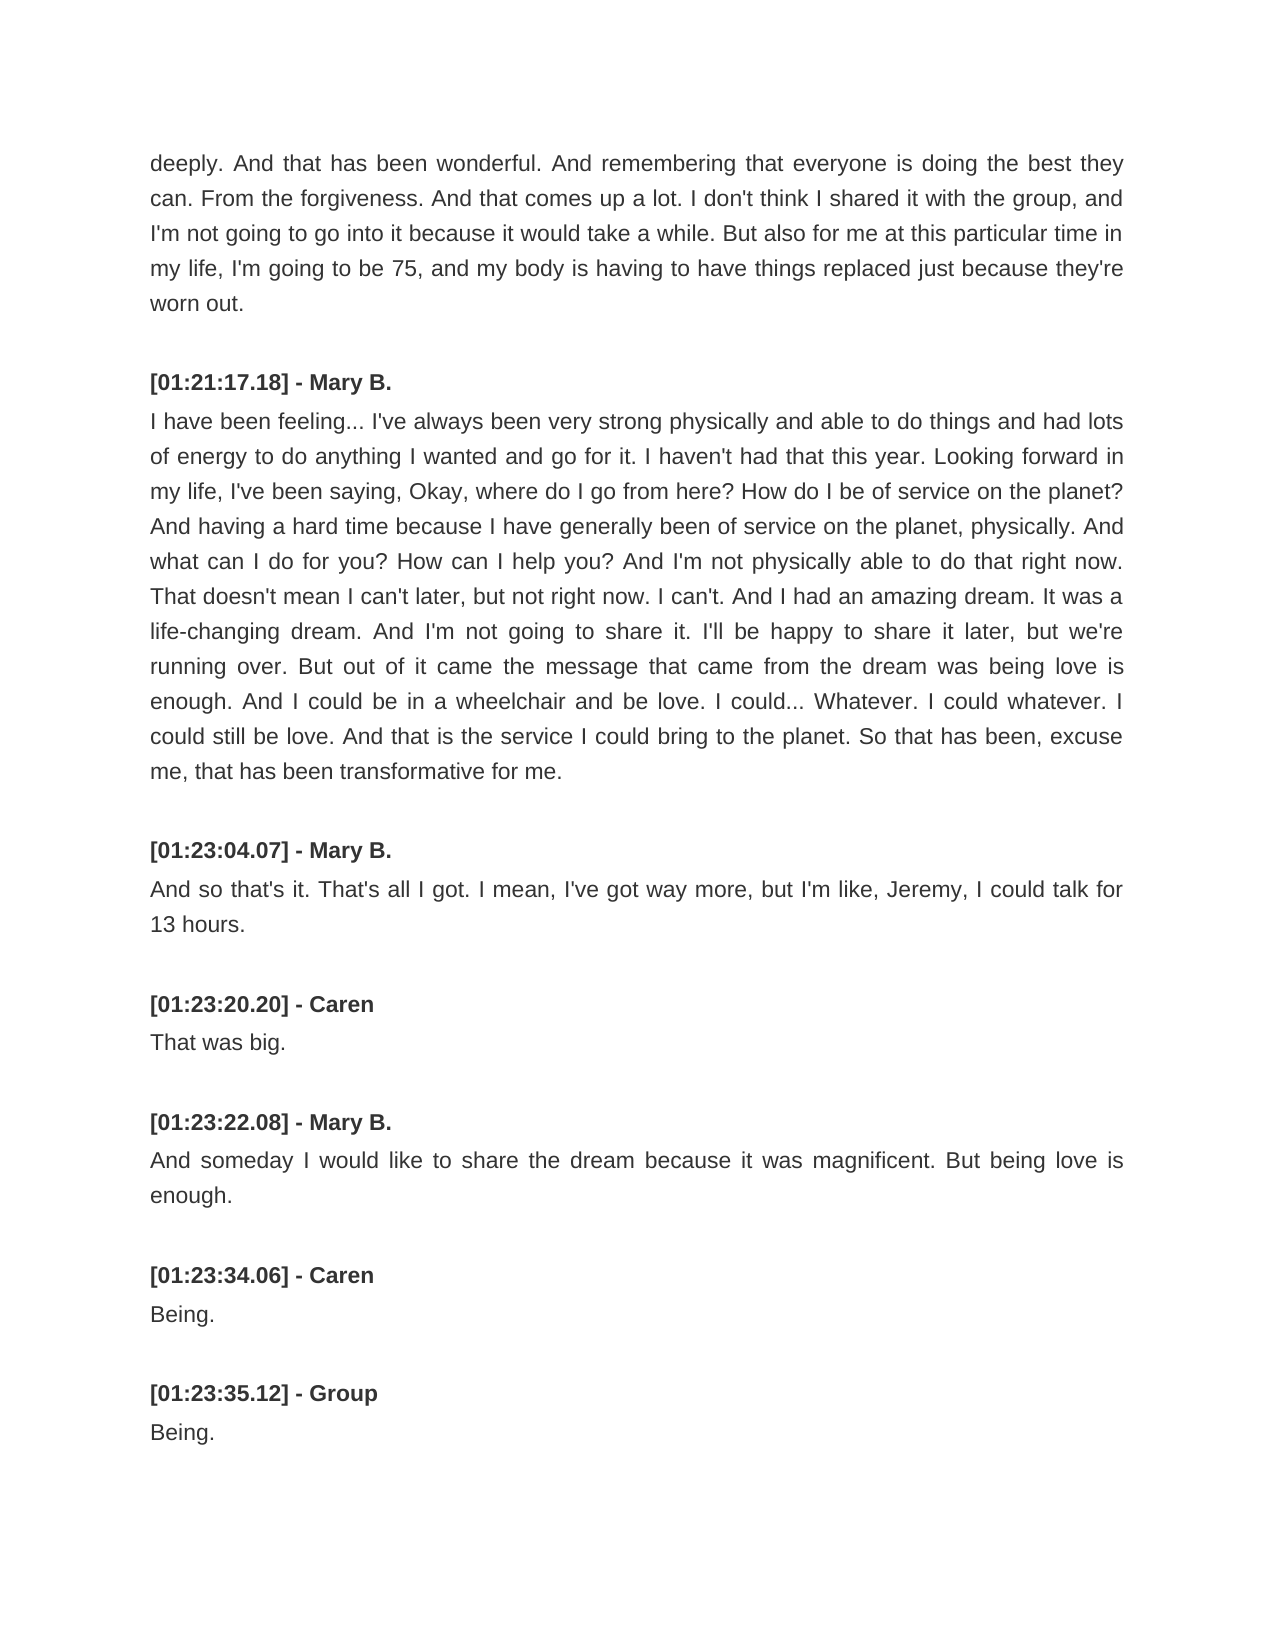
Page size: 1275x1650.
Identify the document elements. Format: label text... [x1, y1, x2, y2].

subtitle [01:23:35.12] - Group [150, 1380, 1125, 1406]
text And someday I would like to share the dream because it was magnificent. But being love is enough. [150, 1147, 1125, 1209]
text Being. [150, 1301, 1125, 1327]
subtitle [01:23:04.07] - Mary B. [150, 837, 1125, 864]
text Being. [150, 1419, 1125, 1445]
subtitle [01:21:17.18] - Mary B. [150, 369, 1125, 396]
subtitle [01:23:34.06] - Caren [150, 1262, 1125, 1288]
subtitle [01:23:22.08] - Mary B. [150, 1109, 1125, 1135]
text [150, 150, 1125, 316]
text I have been feeling... I've always been very strong physically and able to do things and had lots of energy to do anything I wanted and go for it. I haven't had that this year. Looking forward in my life, I've been saying, Okay, where do I go from here? How do I be of service on the planet? And having a hard time because I have generally been of service on the planet, physically. And what can I do for you? How can I help you? And I'm not physically able to do that right now. That doesn't mean I can't later, but not right now. I can't. And I had an amazing dream. It was a life-changing dream. And I'm not going to share it. I'll be happy to share it later, but we're running over. But out of it came the message that came from the dream was being love is enough. And I could be in a wheelchair and be love. I could... Whatever. I could whatever. I could still be love. And that is the service I could bring to the planet. So that has been, excuse me, that has been transformative for me. [150, 408, 1125, 784]
text And so that's it. That's all I got. I mean, I've got way more, but I'm like, Jeremy, I could talk for 13 hours. [150, 876, 1125, 938]
text That was big. [150, 1029, 1125, 1056]
subtitle [01:23:20.20] - Caren [150, 991, 1125, 1017]
